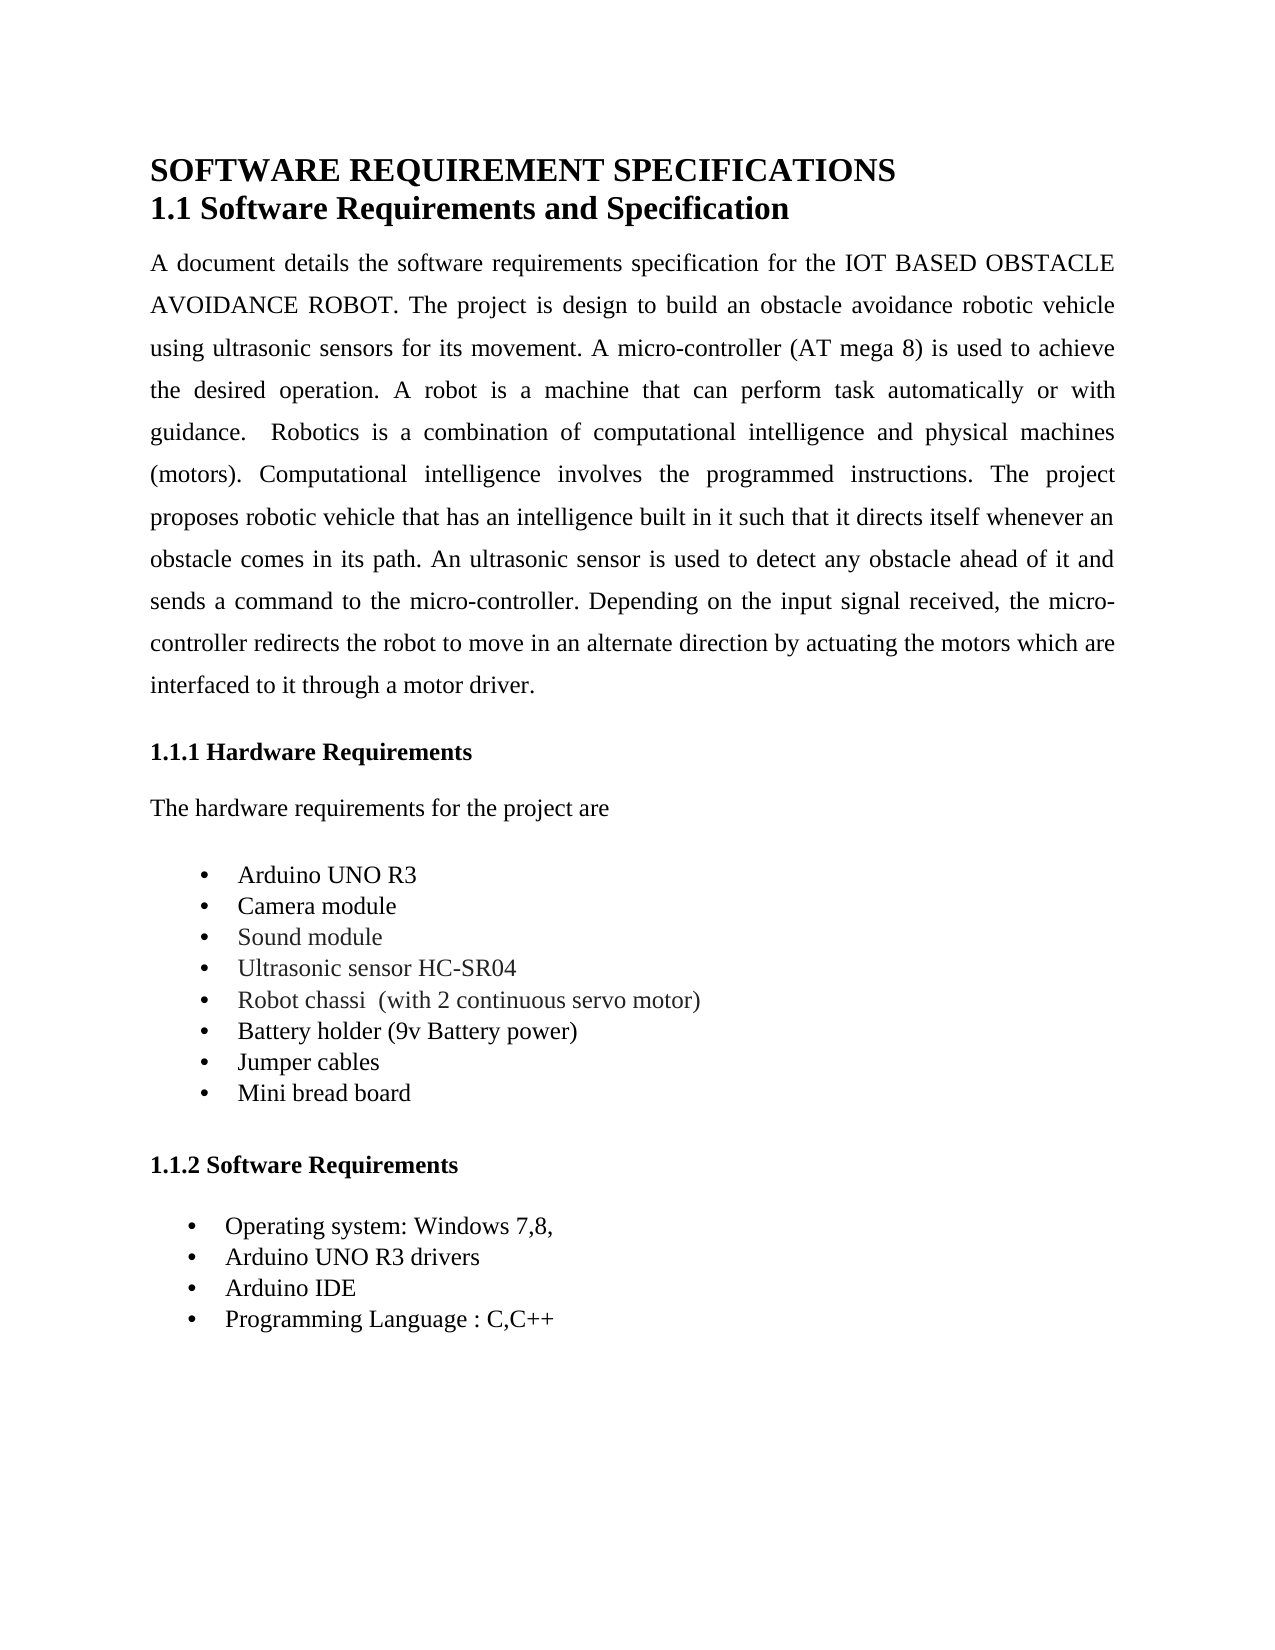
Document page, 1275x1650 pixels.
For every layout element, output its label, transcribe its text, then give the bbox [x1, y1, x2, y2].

list Arduino IDE [187, 1273, 1116, 1302]
text A document details the software requirements specification for the IOT BASED OBSTACLE AVOIDANCE ROBOT. The project is design to build an obstacle avoidance robotic vehicle using ultrasonic sensors for its movement. A micro-controller (AT mega 8) is used to achieve the desired operation. A robot is a machine that can perform task automatically or with guidance. Robotics is a combination of computational intelligence and physical machines (motors). Computational intelligence involves the programmed instructions. The project proposes robotic vehicle that has an intelligence built in it such that it directs itself whenever an obstacle comes in its path. An ultrasonic sensor is used to detect any obstacle ahead of it and sends a command to the micro-controller. Depending on the input signal received, the micro-controller redirects the robot to move in an alternate direction by actuating the motors which are interfaced to it through a motor driver. [150, 248, 1116, 699]
text The hardware requirements for the project are [150, 793, 1125, 822]
list Sound module [200, 922, 1116, 951]
list Camera module [200, 891, 1116, 920]
text 1.1 Software Requirements and Specification [150, 188, 1125, 227]
list Arduino UNO R3 [200, 860, 1116, 889]
list Ultrasonic sensor HC-SR04 [200, 953, 1116, 982]
list Jumper cables [200, 1047, 1116, 1076]
text SOFTWARE REQUIREMENT SPECIFICATIONS [150, 150, 1125, 188]
list Arduino UNO R3 drivers [187, 1242, 1116, 1271]
list Robot chassi (with 2 continuous servo motor) [200, 984, 1116, 1013]
list Operating system: Windows 7,8, [187, 1211, 1116, 1240]
list Mini bread board [200, 1078, 1116, 1107]
text 1.1.2 Software Requirements [150, 1151, 1125, 1179]
list Battery holder (9v Battery power) [200, 1016, 1116, 1044]
text 1.1.1 Hardware Requirements [150, 737, 1125, 766]
list Programming Language : C,C++ [187, 1304, 1116, 1333]
